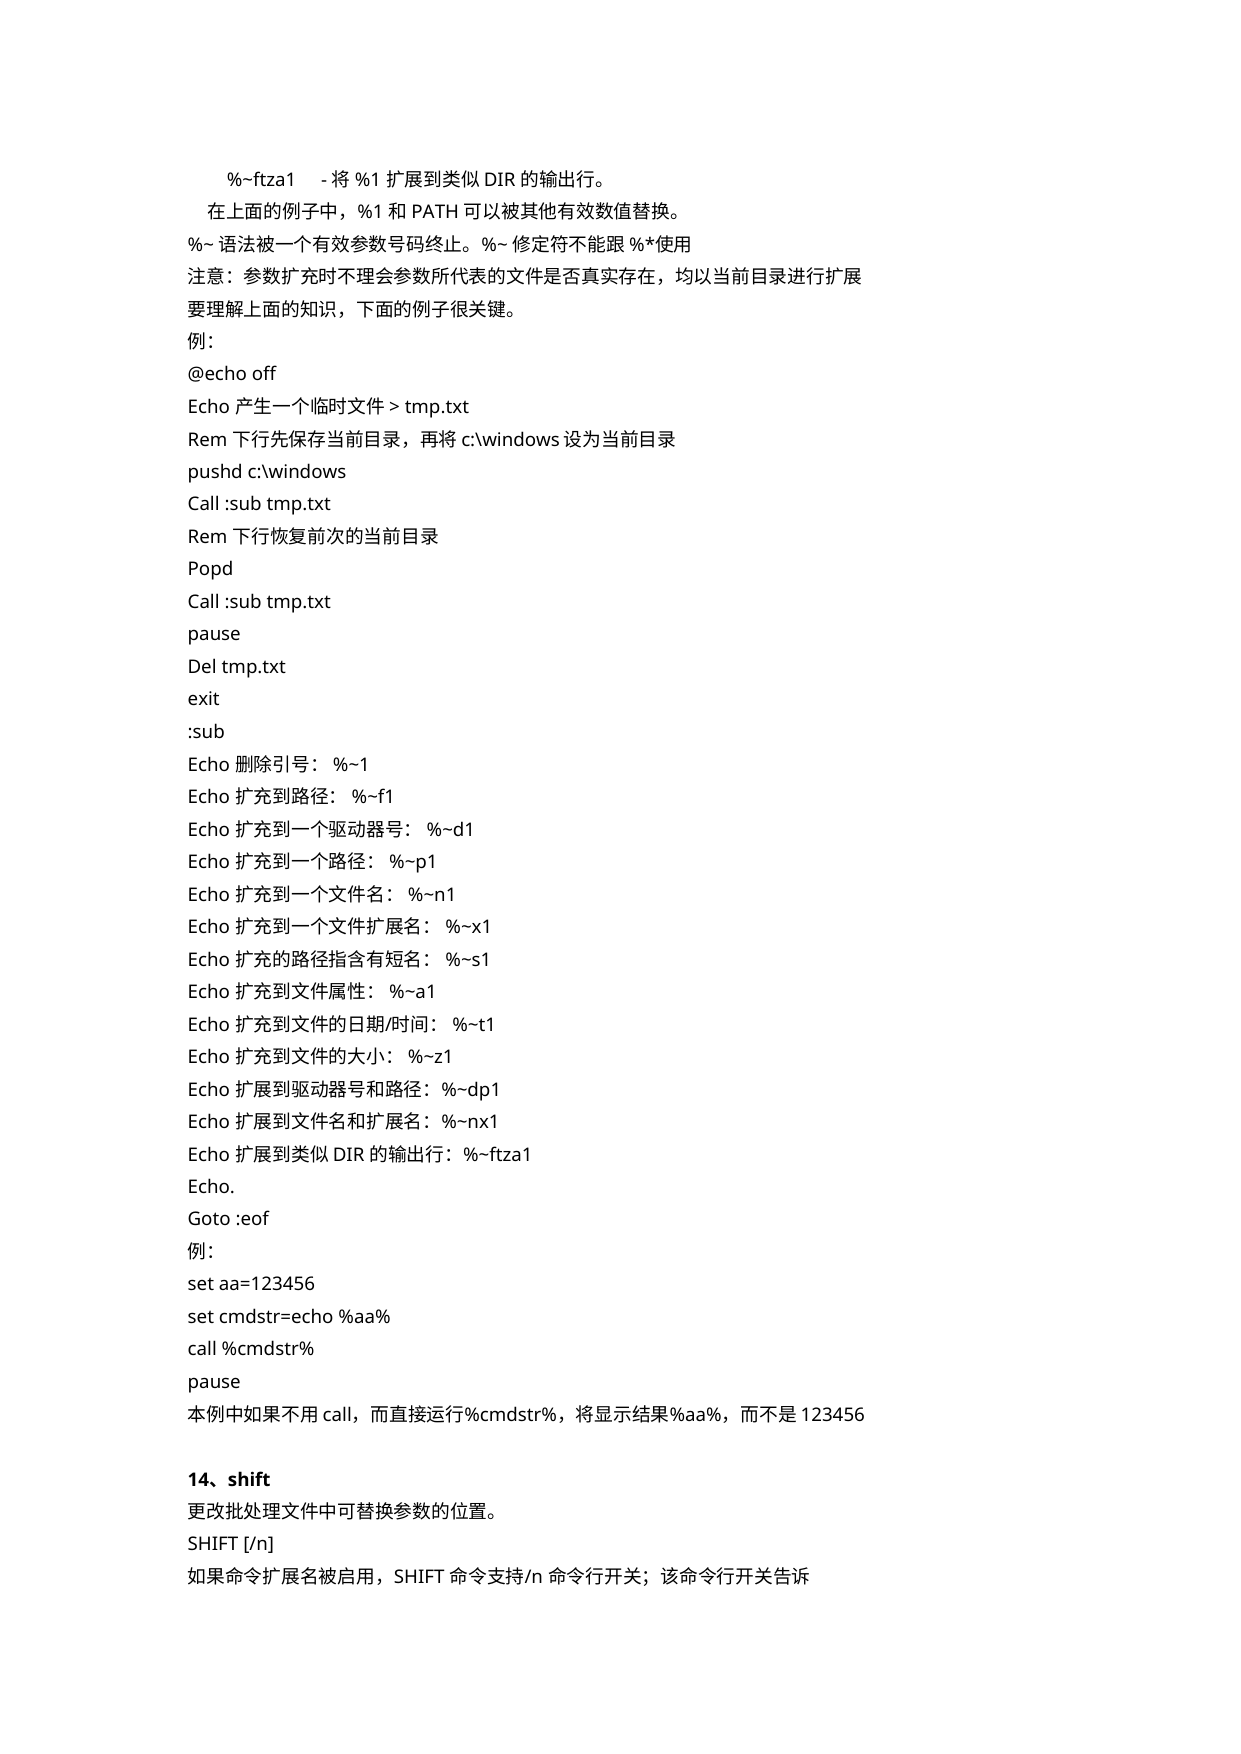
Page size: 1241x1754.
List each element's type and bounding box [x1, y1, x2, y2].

text [187, 162, 1053, 1592]
